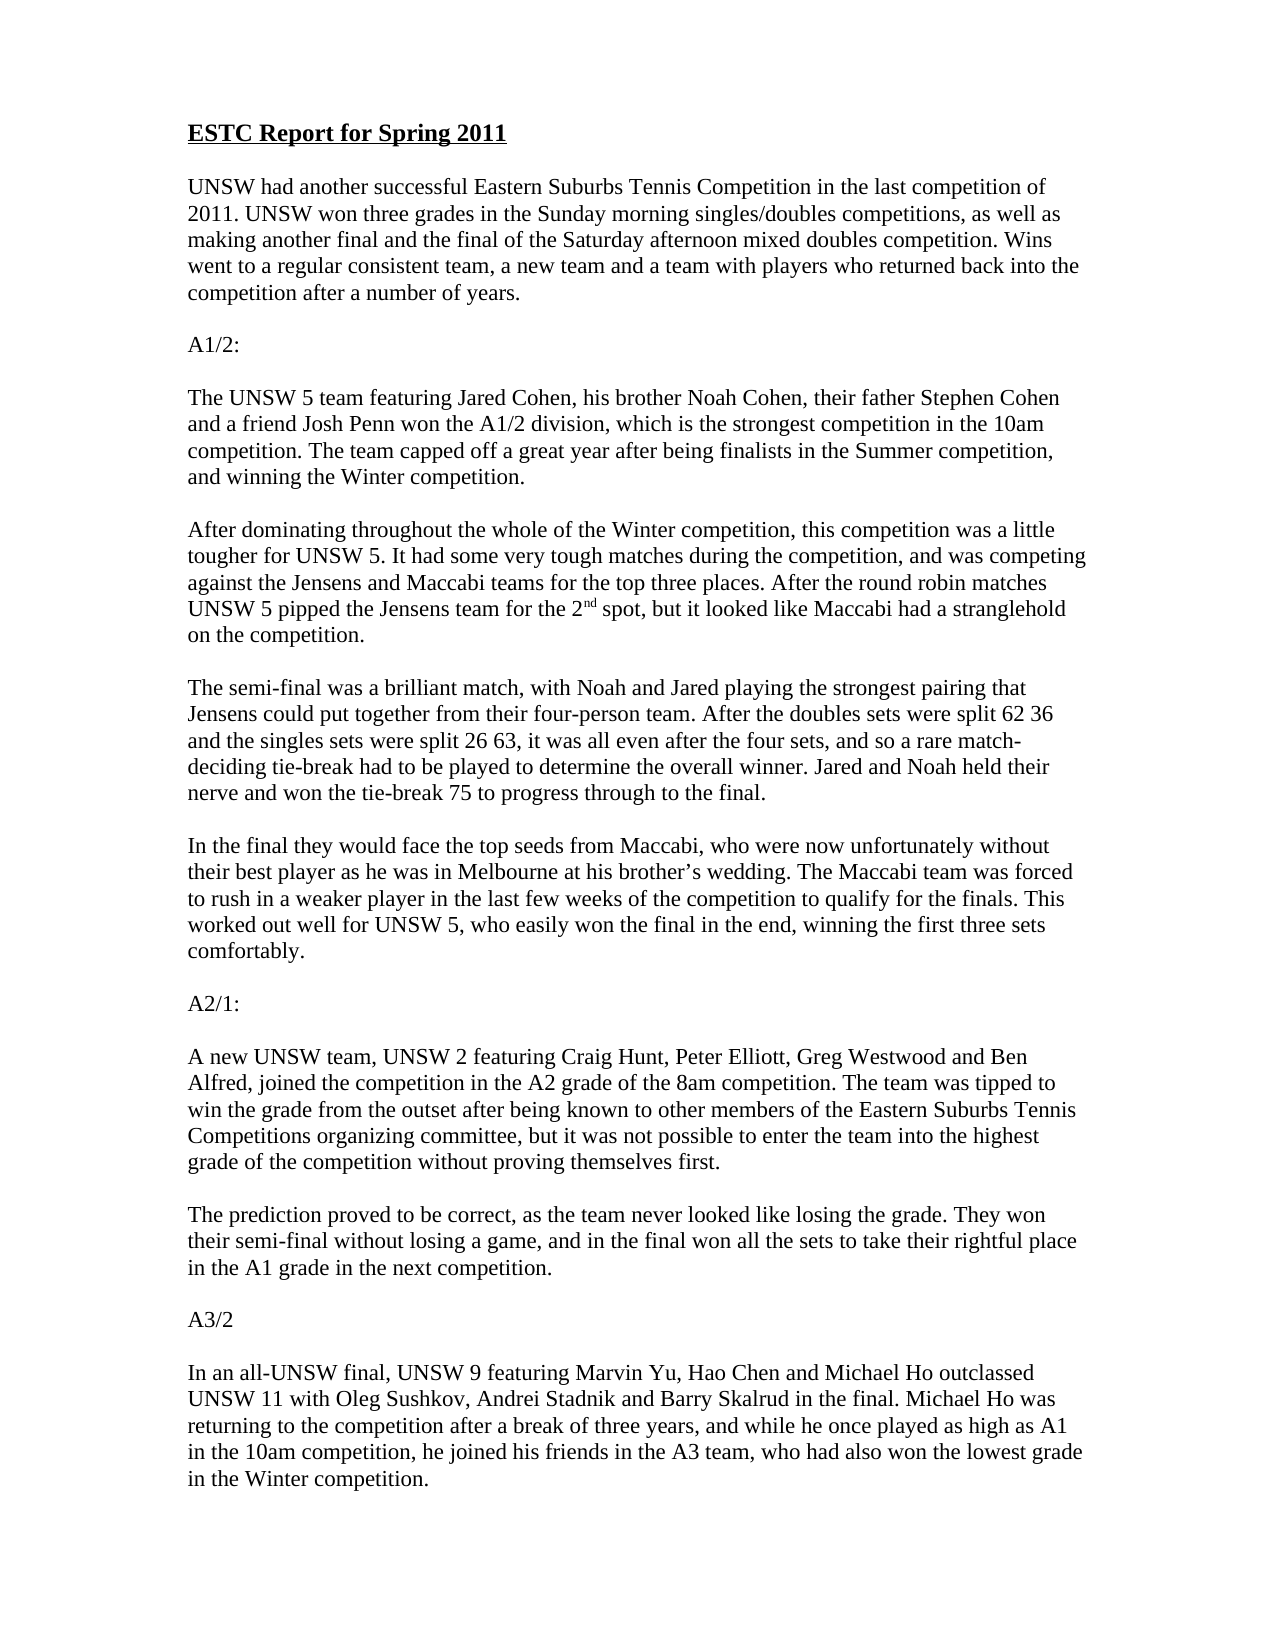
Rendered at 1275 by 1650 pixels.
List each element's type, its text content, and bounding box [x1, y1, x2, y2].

text The prediction proved to be correct, as the team never looked like losing the grade. They won their semi-final without losing a game, and in the final won all the sets to take their rightful place in the A1 grade in the next competition. [187, 1201, 1087, 1280]
text A3/2 [187, 1306, 1087, 1333]
text A1/2: [187, 331, 1087, 358]
text A new UNSW team, UNSW 2 featuring Craig Hunt, Peter Elliott, Greg Westwood and Ben Alfred, joined the competition in the A2 grade of the 8am competition. The team was tipped to win the grade from the outset after being known to other members of the Eastern Suburbs Tennis Competitions organizing committee, but it was not possible to enter the team into the highest grade of the competition without proving themselves first. [187, 1043, 1087, 1175]
text The UNSW 5 team featuring Jared Cohen, his brother Noah Cohen, their father Stephen Cohen and a friend Josh Penn won the A1/2 division, which is the strongest competition in the 10am competition. The team capped off a great year after being finalists in the Summer competition, and winning the Winter competition. [187, 384, 1087, 489]
text A2/1: [187, 990, 1087, 1017]
text In the final they would face the top seeds from Maccabi, who were now unfortunately without their best player as he was in Melbourne at his brother’s wedding. The Maccabi team was forced to rush in a weaker player in the last few weeks of the competition to qualify for the finals. This worked out well for UNSW 5, who easily won the final in the end, winning the first three sets comfortably. [187, 832, 1087, 964]
text UNSW had another successful Eastern Suburbs Tennis Competition in the last competition of 2011. UNSW won three grades in the Sunday morning singles/doubles competitions, as well as making another final and the final of the Saturday afternoon mixed doubles competition. Wins went to a regular consistent team, a new team and a team with players who returned back into the competition after a number of years. [187, 173, 1087, 305]
text The semi-final was a brilliant match, with Noah and Jared playing the strongest pairing that Jensens could put together from their four-person team. After the doubles sets were split 62 36 and the singles sets were split 26 63, it was all even after the four sets, and so a rare match-deciding tie-break had to be played to determine the overall winner. Jared and Noah held their nerve and won the tie-break 75 to progress through to the final. [187, 674, 1087, 806]
text In an all-UNSW final, UNSW 9 featuring Marvin Yu, Hao Chen and Michael Ho outclassed UNSW 11 with Oleg Sushkov, Andrei Stadnik and Barry Skalrud in the final. Michael Ho was returning to the competition after a break of three years, and while he once played as high as A1 in the 10am competition, he joined his friends in the A3 team, who had also won the lowest grade in the Winter competition. [187, 1359, 1087, 1491]
text After dominating throughout the whole of the Winter competition, this competition was a little tougher for UNSW 5. It had some very tough matches during the competition, and was competing against the Jensens and Maccabi teams for the top three places. After the round robin matches UNSW 5 pipped the Jensens team for the 2nd spot, but it looked like Maccabi had a stranglehold on the competition. [187, 516, 1087, 648]
subtitle ESTC Report for Spring 2011 [187, 118, 1087, 147]
